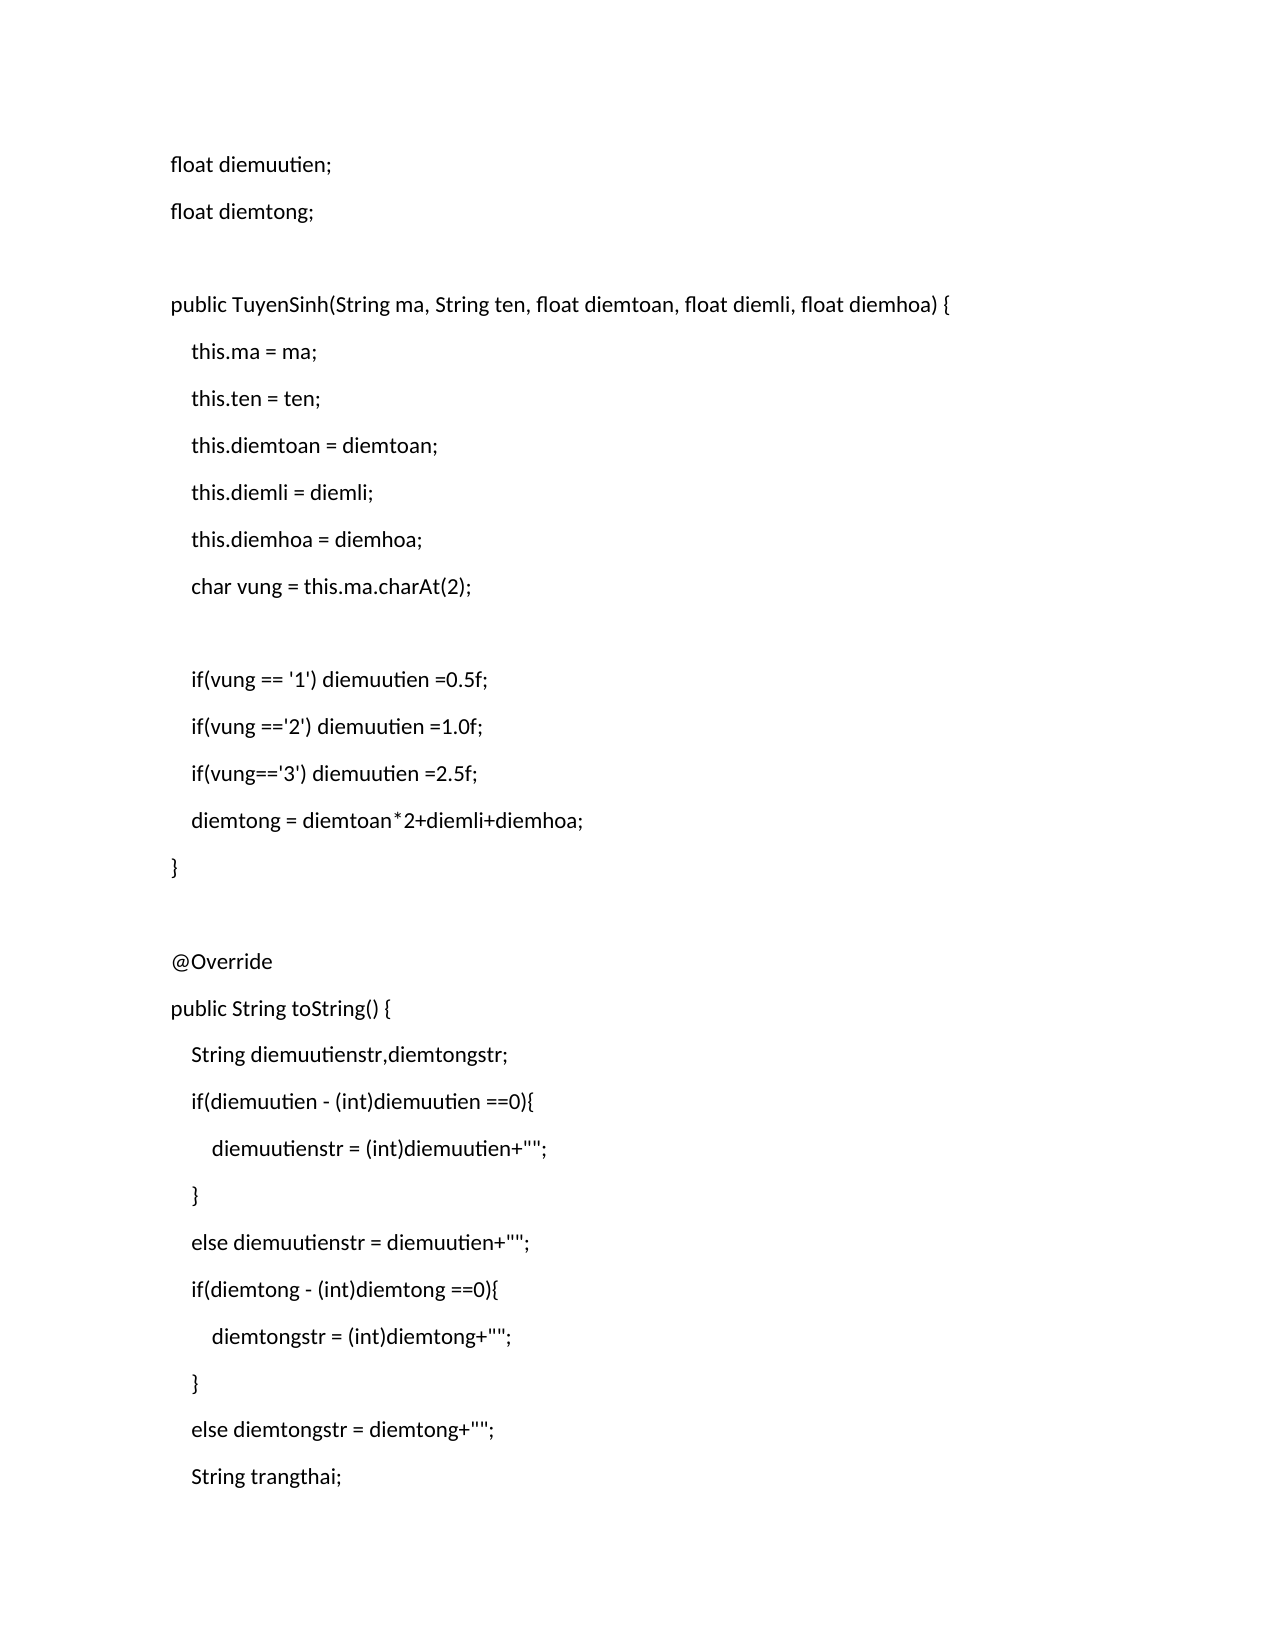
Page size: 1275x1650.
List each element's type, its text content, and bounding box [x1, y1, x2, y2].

text } [150, 1181, 1125, 1209]
text diemuutienstr = (int)diemuutien+""; [150, 1134, 1125, 1162]
text float diemtong; [150, 197, 1125, 225]
text else diemuutienstr = diemuutien+""; [150, 1228, 1125, 1256]
text if(vung =='2') diemuutien =1.0f; [150, 712, 1125, 741]
text public TuyenSinh(String ma, String ten, float diemtoan, float diemli, float diemhoa) { [150, 291, 1125, 319]
text if(vung=='3') diemuutien =2.5f; [150, 759, 1125, 787]
text } [150, 853, 1125, 881]
text String trangthai; [150, 1462, 1125, 1491]
text diemtongstr = (int)diemtong+""; [150, 1322, 1125, 1350]
text else diemtongstr = diemtong+""; [150, 1416, 1125, 1444]
text @Override [150, 947, 1125, 975]
text float diemuutien; [150, 150, 1125, 178]
text String diemuutienstr,diemtongstr; [150, 1041, 1125, 1069]
text if(diemtong - (int)diemtong ==0){ [150, 1275, 1125, 1303]
text public String toString() { [150, 994, 1125, 1022]
text } [150, 1369, 1125, 1397]
text this.diemtoan = diemtoan; [150, 431, 1125, 459]
text if(vung == '1') diemuutien =0.5f; [150, 666, 1125, 694]
text diemtong = diemtoan*2+diemli+diemhoa; [150, 806, 1125, 834]
text char vung = this.ma.charAt(2); [150, 572, 1125, 600]
text this.diemhoa = diemhoa; [150, 525, 1125, 553]
text this.diemli = diemli; [150, 478, 1125, 506]
text if(diemuutien - (int)diemuutien ==0){ [150, 1087, 1125, 1116]
text this.ten = ten; [150, 384, 1125, 412]
text this.ma = ma; [150, 337, 1125, 366]
